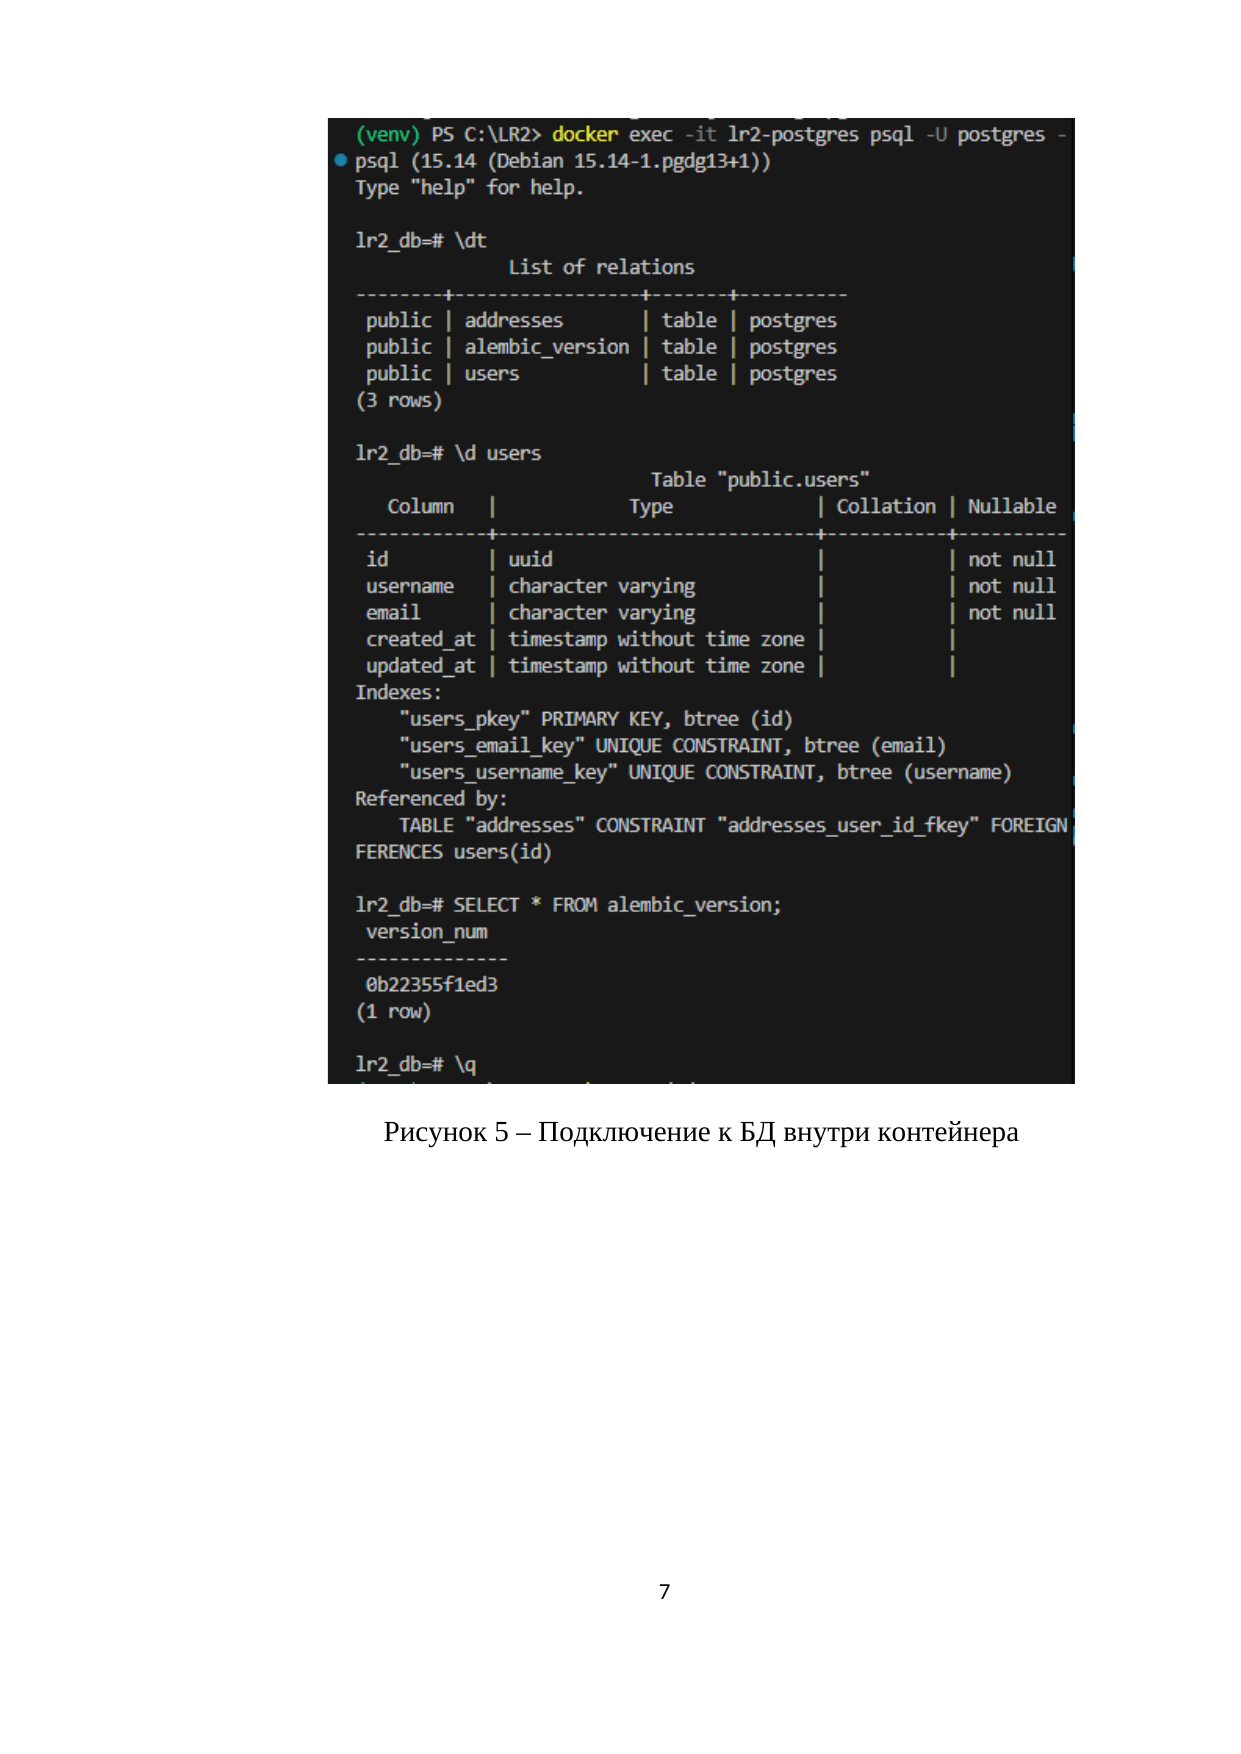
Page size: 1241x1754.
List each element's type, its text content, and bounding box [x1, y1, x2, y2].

picture [327, 118, 1075, 1084]
text Рисунок 5 – Подключение к БД внутри контейнера [177, 1114, 1152, 1148]
